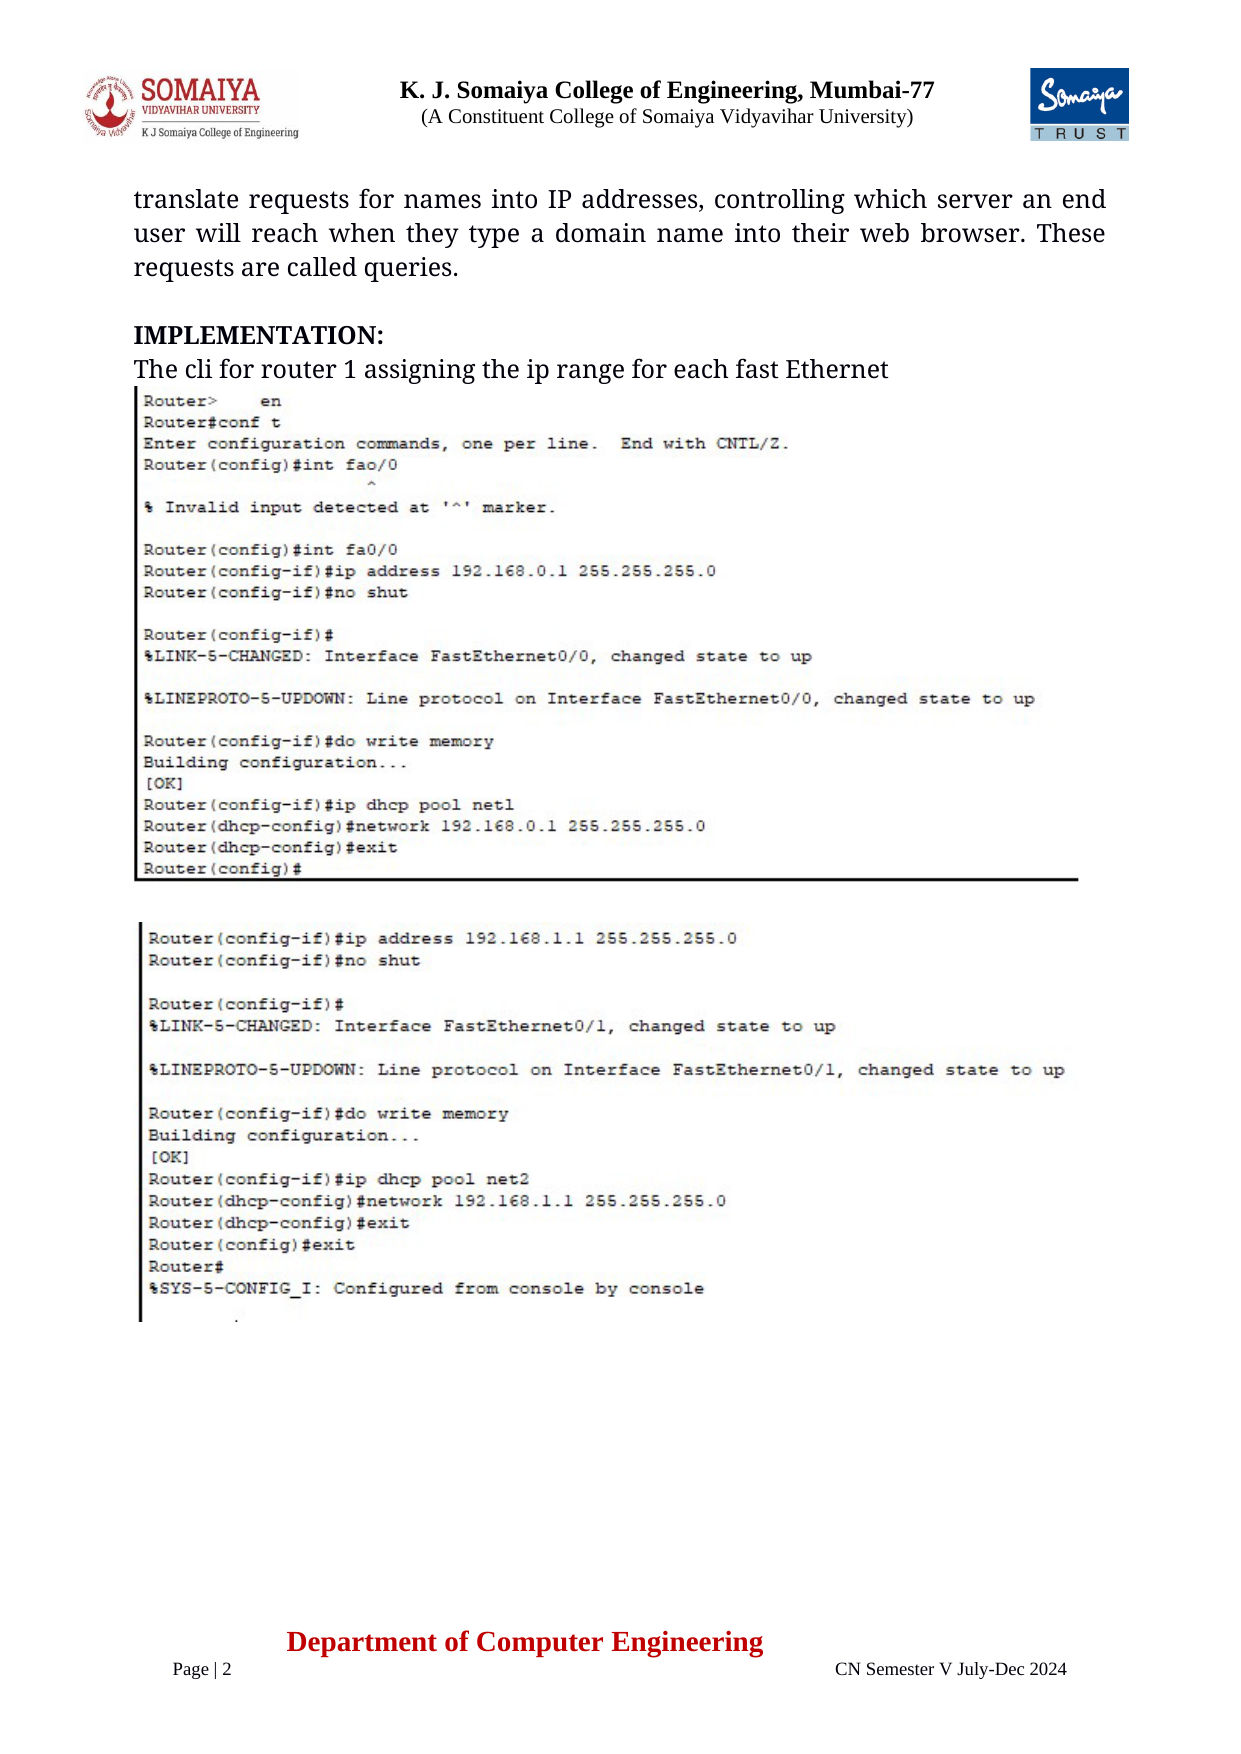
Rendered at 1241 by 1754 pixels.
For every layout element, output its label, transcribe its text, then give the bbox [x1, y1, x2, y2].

text IMPLEMENTATION: [133, 318, 1107, 352]
picture [133, 922, 1079, 1322]
text The cli for router 1 assigning the ip range for each fast Ethernet [133, 352, 1107, 386]
picture [81, 70, 300, 144]
picture [133, 386, 1079, 889]
